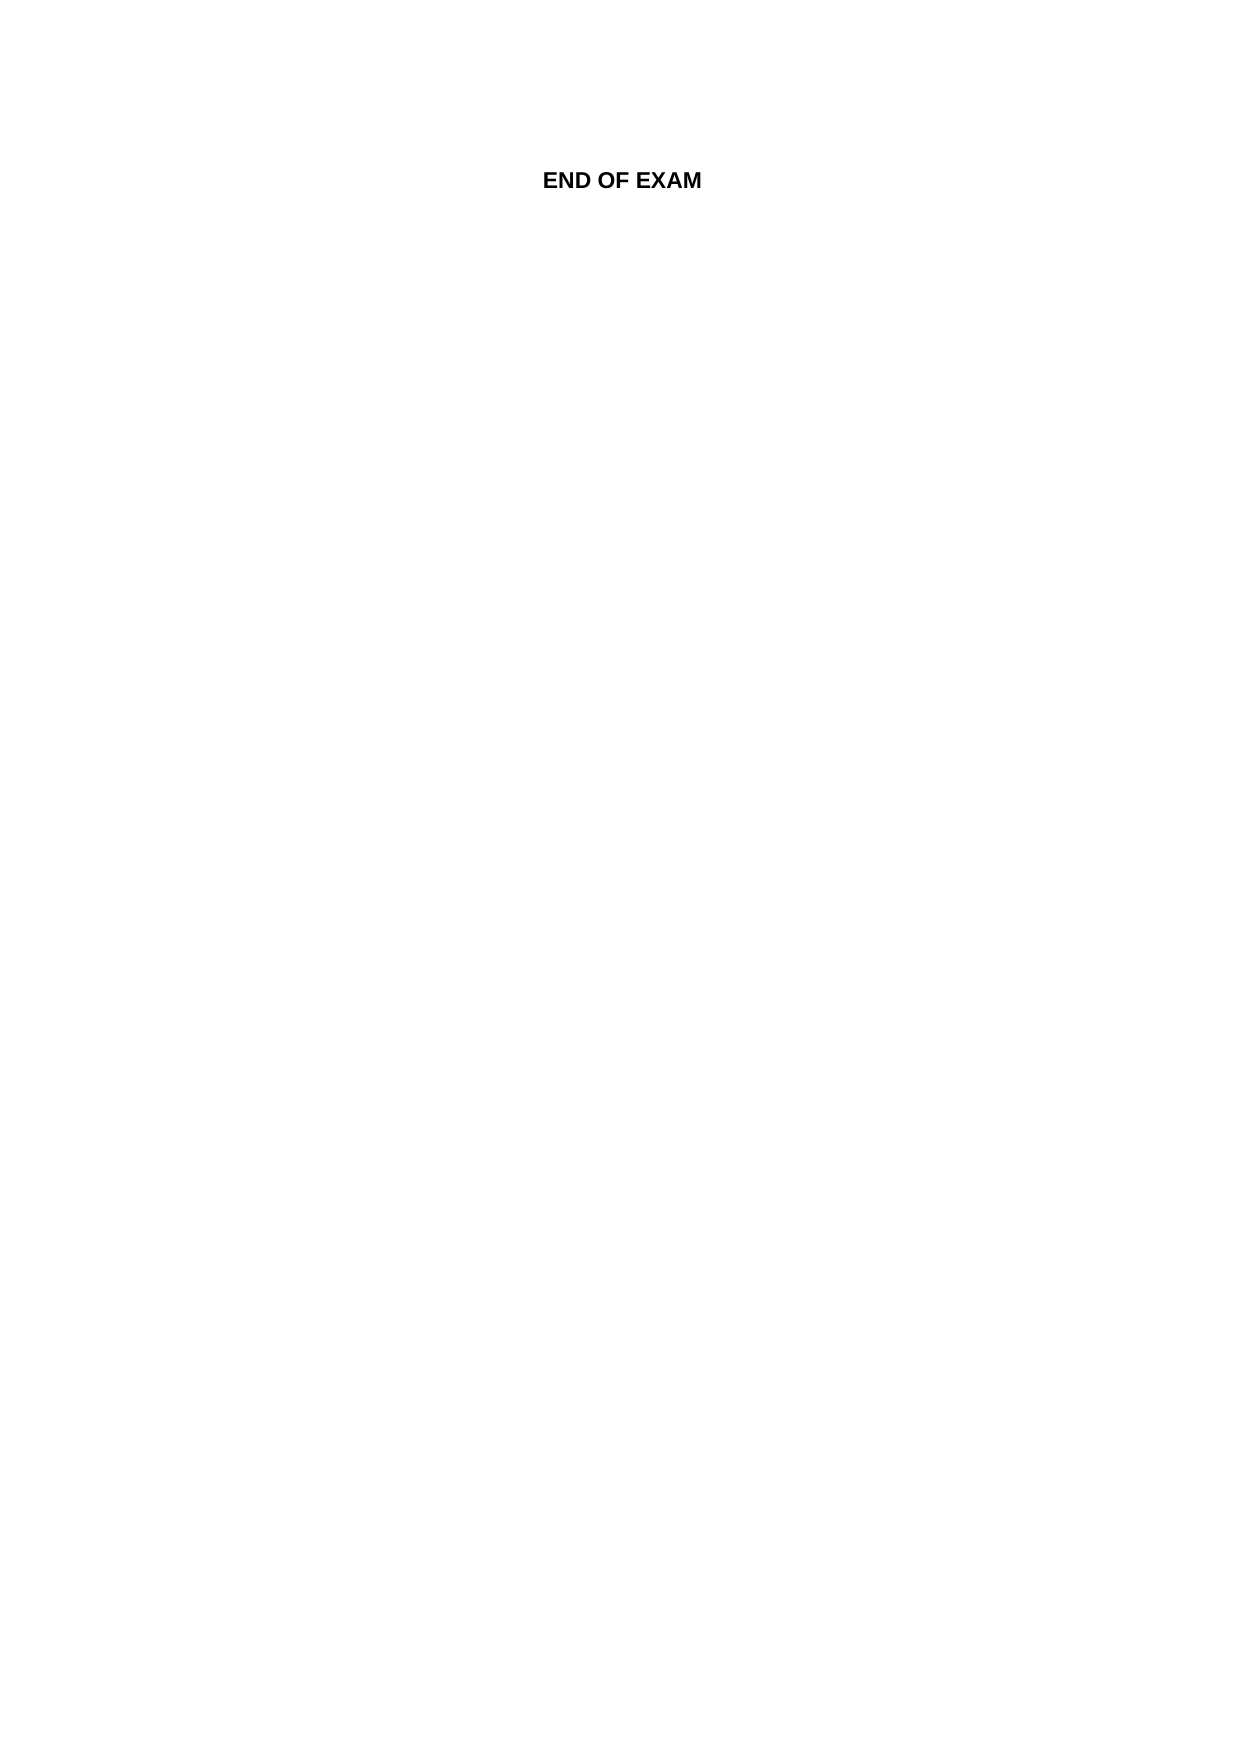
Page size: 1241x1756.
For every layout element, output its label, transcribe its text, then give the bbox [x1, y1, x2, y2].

text END OF EXAM [110, 167, 1134, 193]
